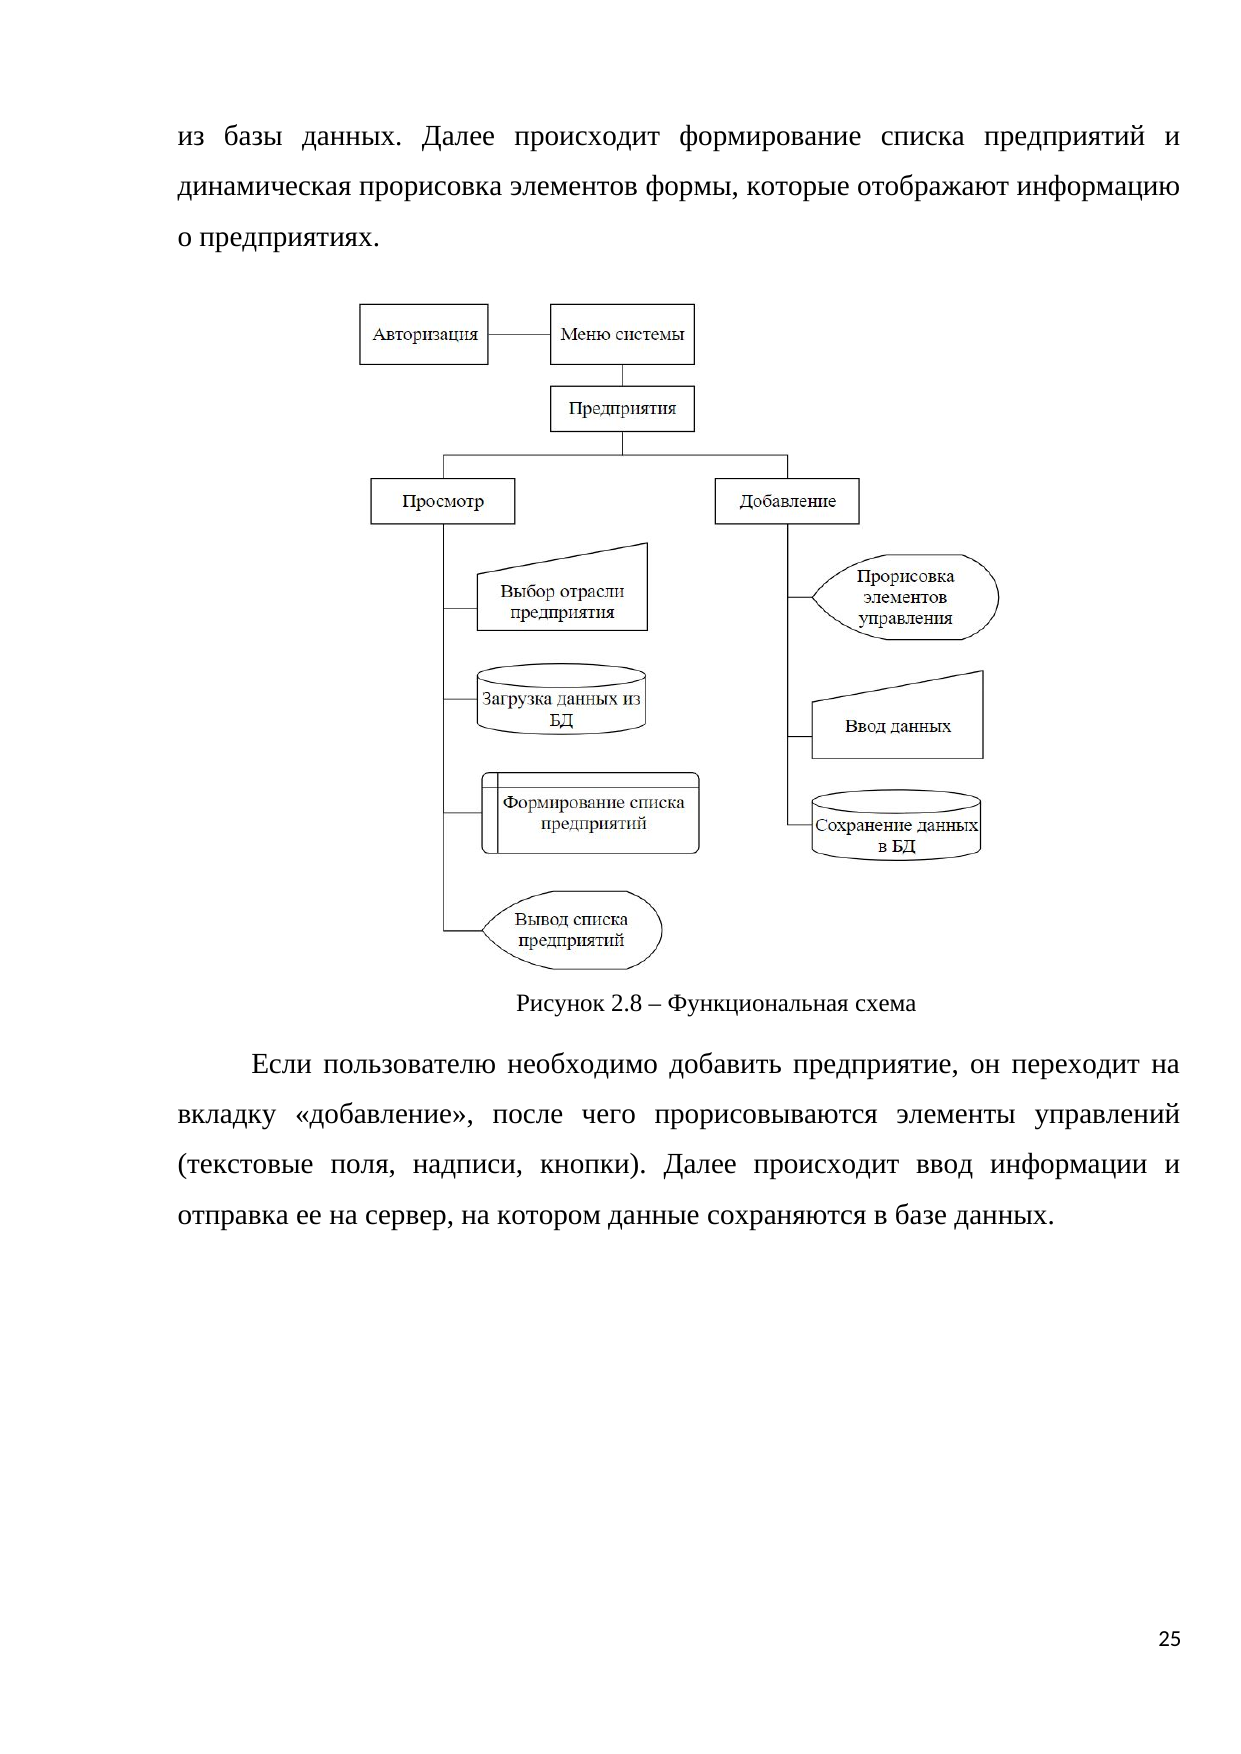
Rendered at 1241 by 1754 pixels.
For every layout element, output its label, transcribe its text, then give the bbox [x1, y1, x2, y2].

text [177, 118, 1181, 252]
picture [352, 297, 1007, 974]
text Если пользователю необходимо добавить предприятие, он переходит на вкладку «добавление», после чего прорисовываются элементы управлений (текстовые поля, надписи, кнопки). Далее происходит ввод информации и отправка ее на сервер, на котором данные сохраняются в базе данных. [177, 1046, 1181, 1231]
text Рисунок 2.8 – Функциональная схема [177, 988, 1181, 1017]
